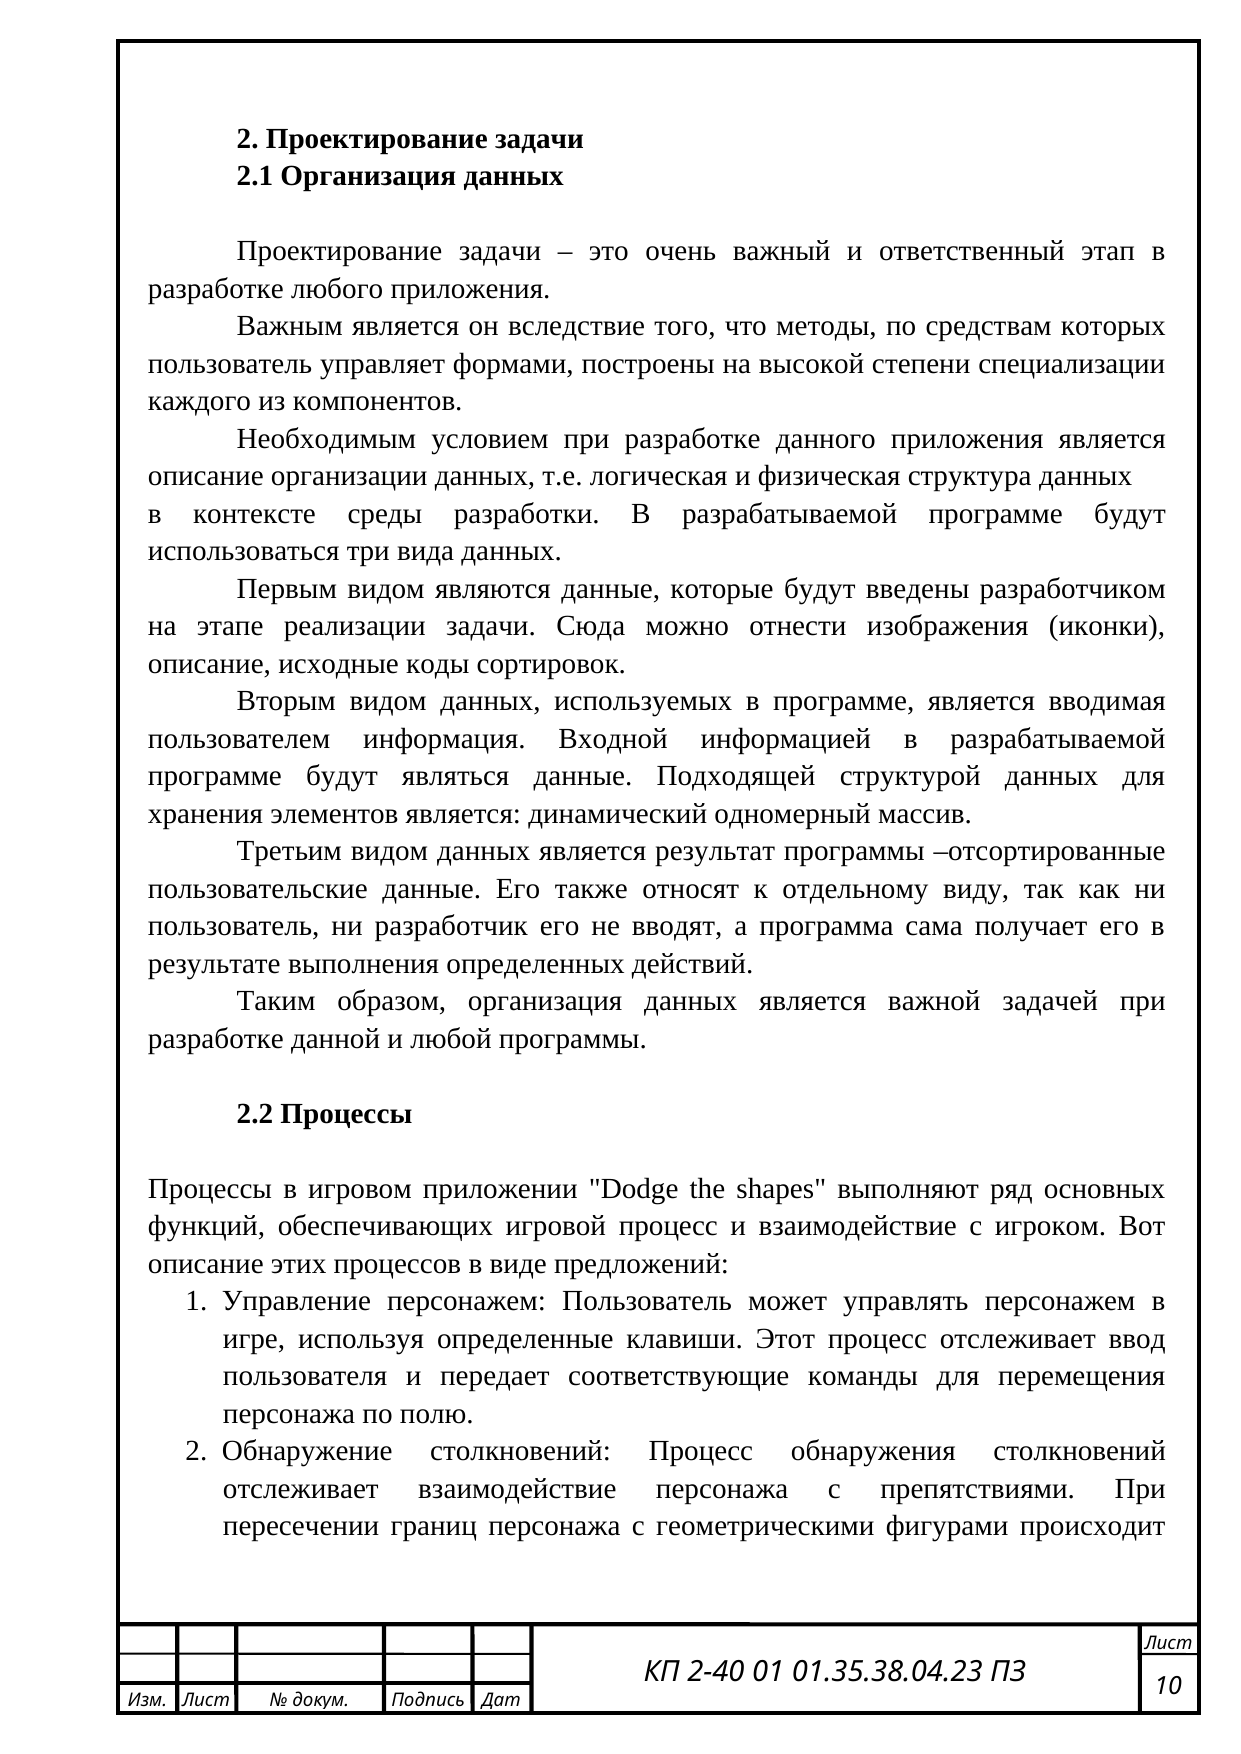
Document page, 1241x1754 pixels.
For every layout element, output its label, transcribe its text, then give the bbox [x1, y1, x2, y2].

text 2.2 Процессы [148, 1093, 1166, 1131]
text Процессы в игровом приложении "Dodge the shapes" выполняют ряд основных функций, обеспечивающих игровой процесс и взаимодействие с игроком. Вот описание этих процессов в виде предложений: [148, 1168, 1166, 1281]
text 2.1 Организация данных [148, 156, 1166, 193]
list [185, 1431, 1166, 1543]
text Вторым видом данных, используемых в программе, является вводимая пользователем информация. Входной информацией в разрабатываемой программе будут являться данные. Подходящей структурой данных для хранения элементов является: динамический одномерный массив. [148, 681, 1166, 831]
text в контексте среды разработки. В разрабатываемой программе будут использоваться три вида данных. [148, 493, 1166, 568]
text 2. Проектирование задачи [148, 118, 1166, 156]
text Необходимым условием при разработке данного приложения является описание организации данных, т.е. логическая и физическая структура данных [148, 418, 1166, 493]
text Третьим видом данных является результат программы –отсортированные пользовательские данные. Его также относят к отдельному виду, так как ни пользователь, ни разработчик его не вводят, а программа сама получает его в результате выполнения определенных действий. [148, 831, 1166, 981]
text Проектирование задачи – это очень важный и ответственный этап в разработке любого приложения. [148, 231, 1166, 306]
text Первым видом являются данные, которые будут введены разработчиком на этапе реализации задачи. Сюда можно отнести изображения (иконки), описание, исходные коды сортировок. [148, 568, 1166, 681]
text Важным является он вследствие того, что методы, по средствам которых пользователь управляет формами, построены на высокой степени специализации каждого из компонентов. [148, 306, 1166, 418]
text Таким образом, организация данных является важной задачей при разработке данной и любой программы. [148, 981, 1166, 1056]
list Управление персонажем: Пользователь может управлять персонажем в игре, используя определенные клавиши. Этот процесс отслеживает ввод пользователя и передает соответствующие команды для перемещения персонажа по полю. [185, 1281, 1166, 1431]
